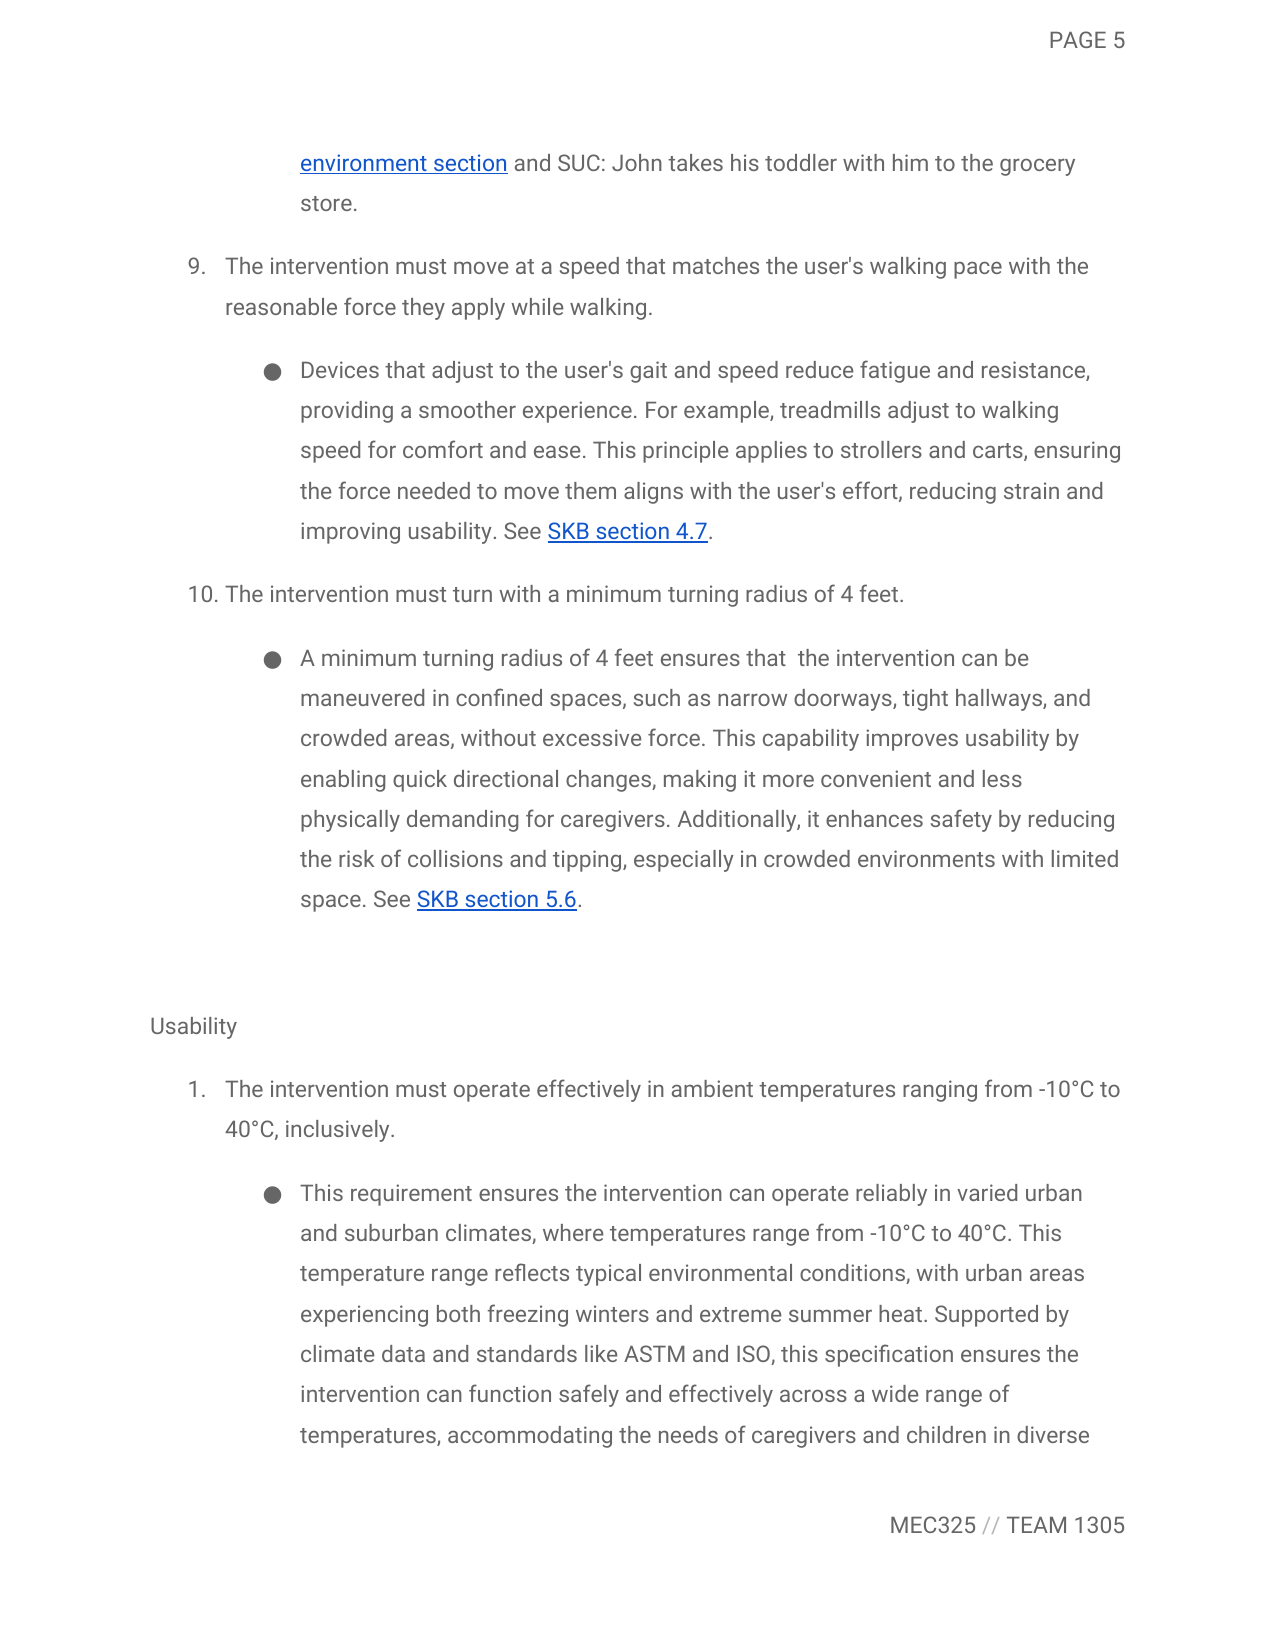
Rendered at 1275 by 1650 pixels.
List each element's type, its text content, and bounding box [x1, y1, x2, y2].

list The intervention must operate effectively in ambient temperatures ranging from -10°C to 40°C, inclusively. [187, 1076, 1125, 1143]
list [262, 1180, 1125, 1449]
list The intervention must turn with a minimum turning radius of 4 feet. [187, 582, 1125, 608]
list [262, 150, 1125, 217]
list Devices that adjust to the user's gait and speed reduce fatigue and resistance, providing a smoother experience. For example, treadmills adjust to walking speed for comfort and ease. This principle applies to strollers and carts, ensuring the force needed to move them aligns with the user's effort, reducing strain and improving usability. See SKB section 4.7. [262, 357, 1125, 545]
text Usability [150, 1013, 1125, 1040]
list A minimum turning radius of 4 feet ensures that the intervention can be maneuvered in confined spaces, such as narrow doorways, tight hallways, and crowded areas, without excessive force. This capability improves usability by enabling quick directional changes, making it more convenient and less physically demanding for caregivers. Additionally, it enhances safety by reducing the risk of collisions and tipping, especially in crowded environments with limited space. See SKB section 5.6. [262, 645, 1125, 913]
list The intervention must move at a speed that matches the user's walking pace with the reasonable force they apply while walking. [187, 253, 1125, 321]
